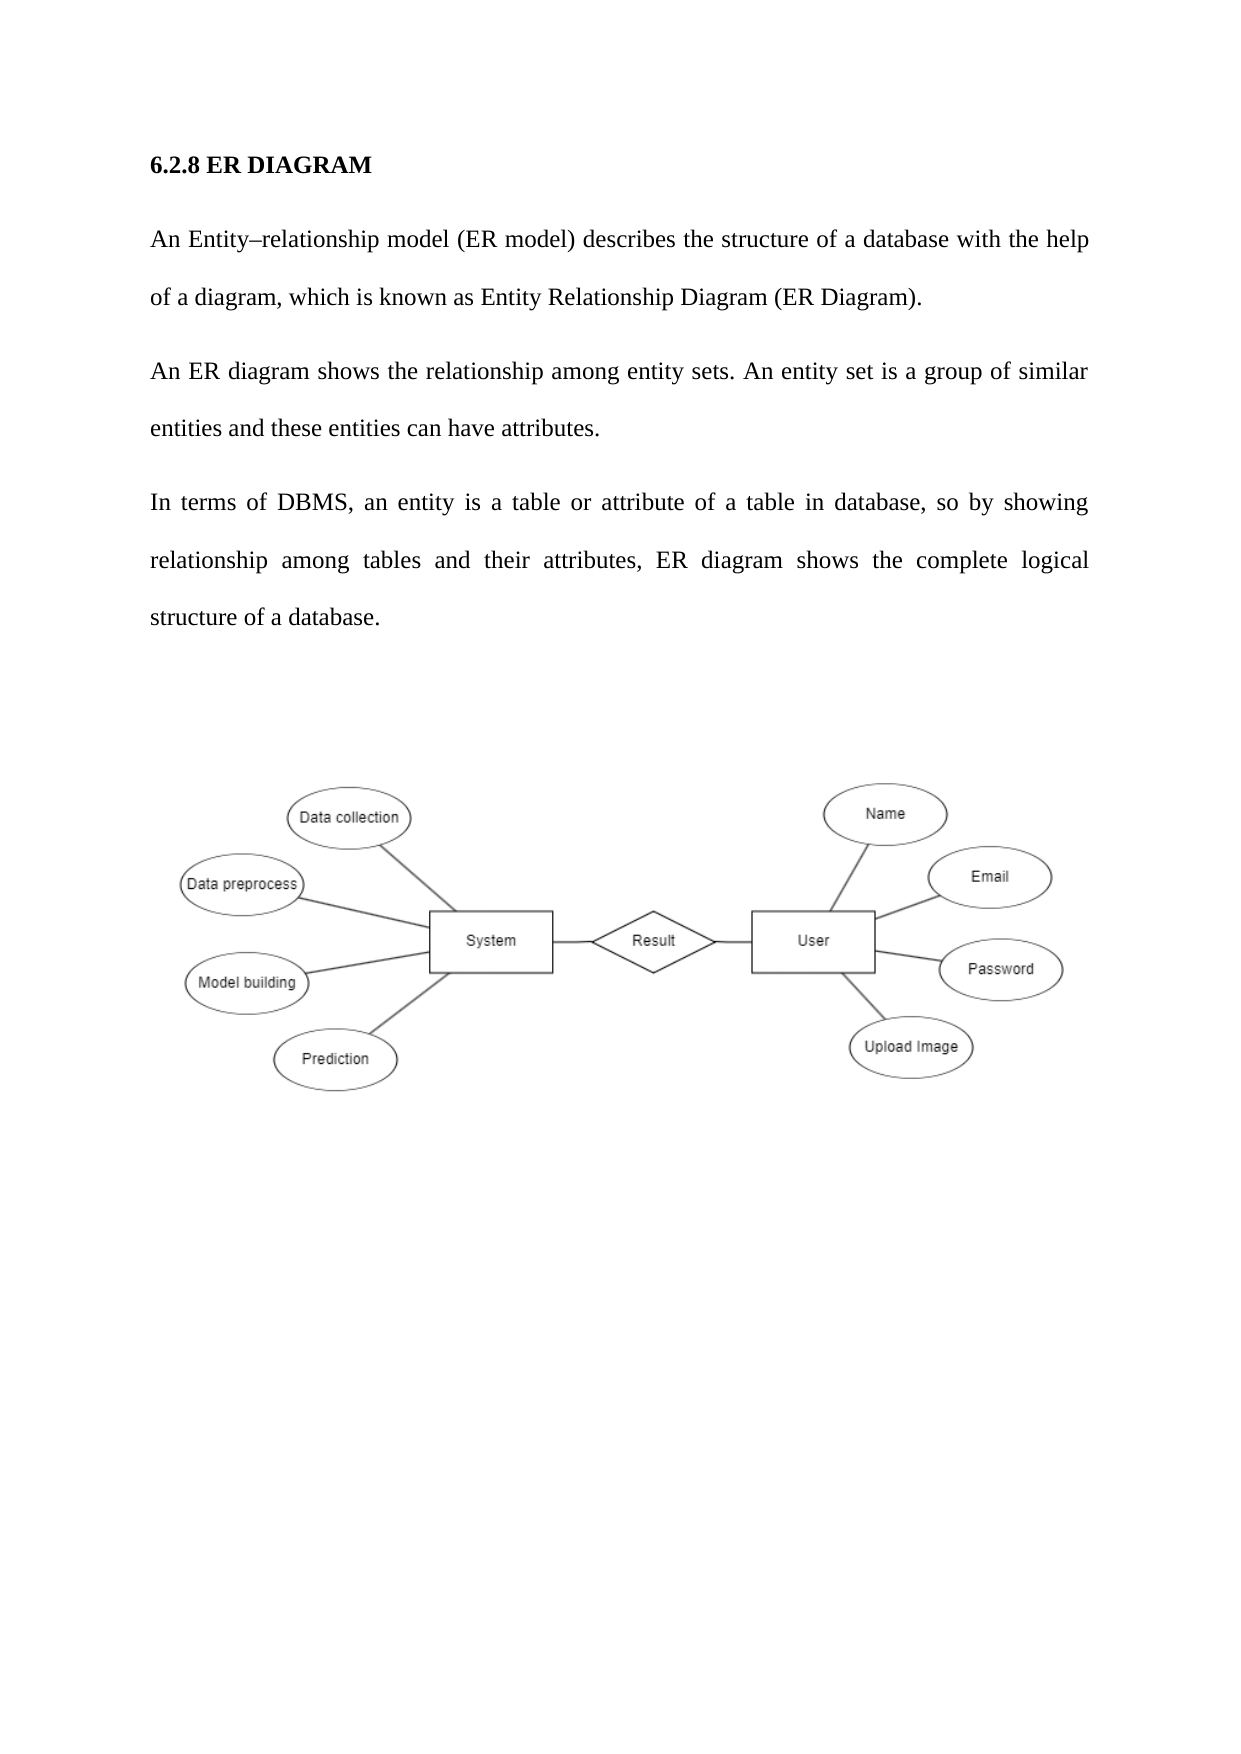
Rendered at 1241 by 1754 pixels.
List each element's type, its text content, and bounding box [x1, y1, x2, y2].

text An Entity–relationship model (ER model) describes the structure of a database with the help of a diagram, which is known as Entity Relationship Diagram (ER Diagram). [150, 224, 1090, 310]
text An ER diagram shows the relationship among entity sets. An entity set is a group of similar entities and these entities can have attributes. [150, 356, 1090, 442]
text In terms of DBMS, an entity is a table or attribute of a table in database, so by showing relationship among tables and their attributes, ER diagram shows the complete logical structure of a database. [150, 487, 1090, 631]
picture [150, 750, 1091, 1132]
text 6.2.8 ER DIAGRAM [150, 150, 1090, 179]
